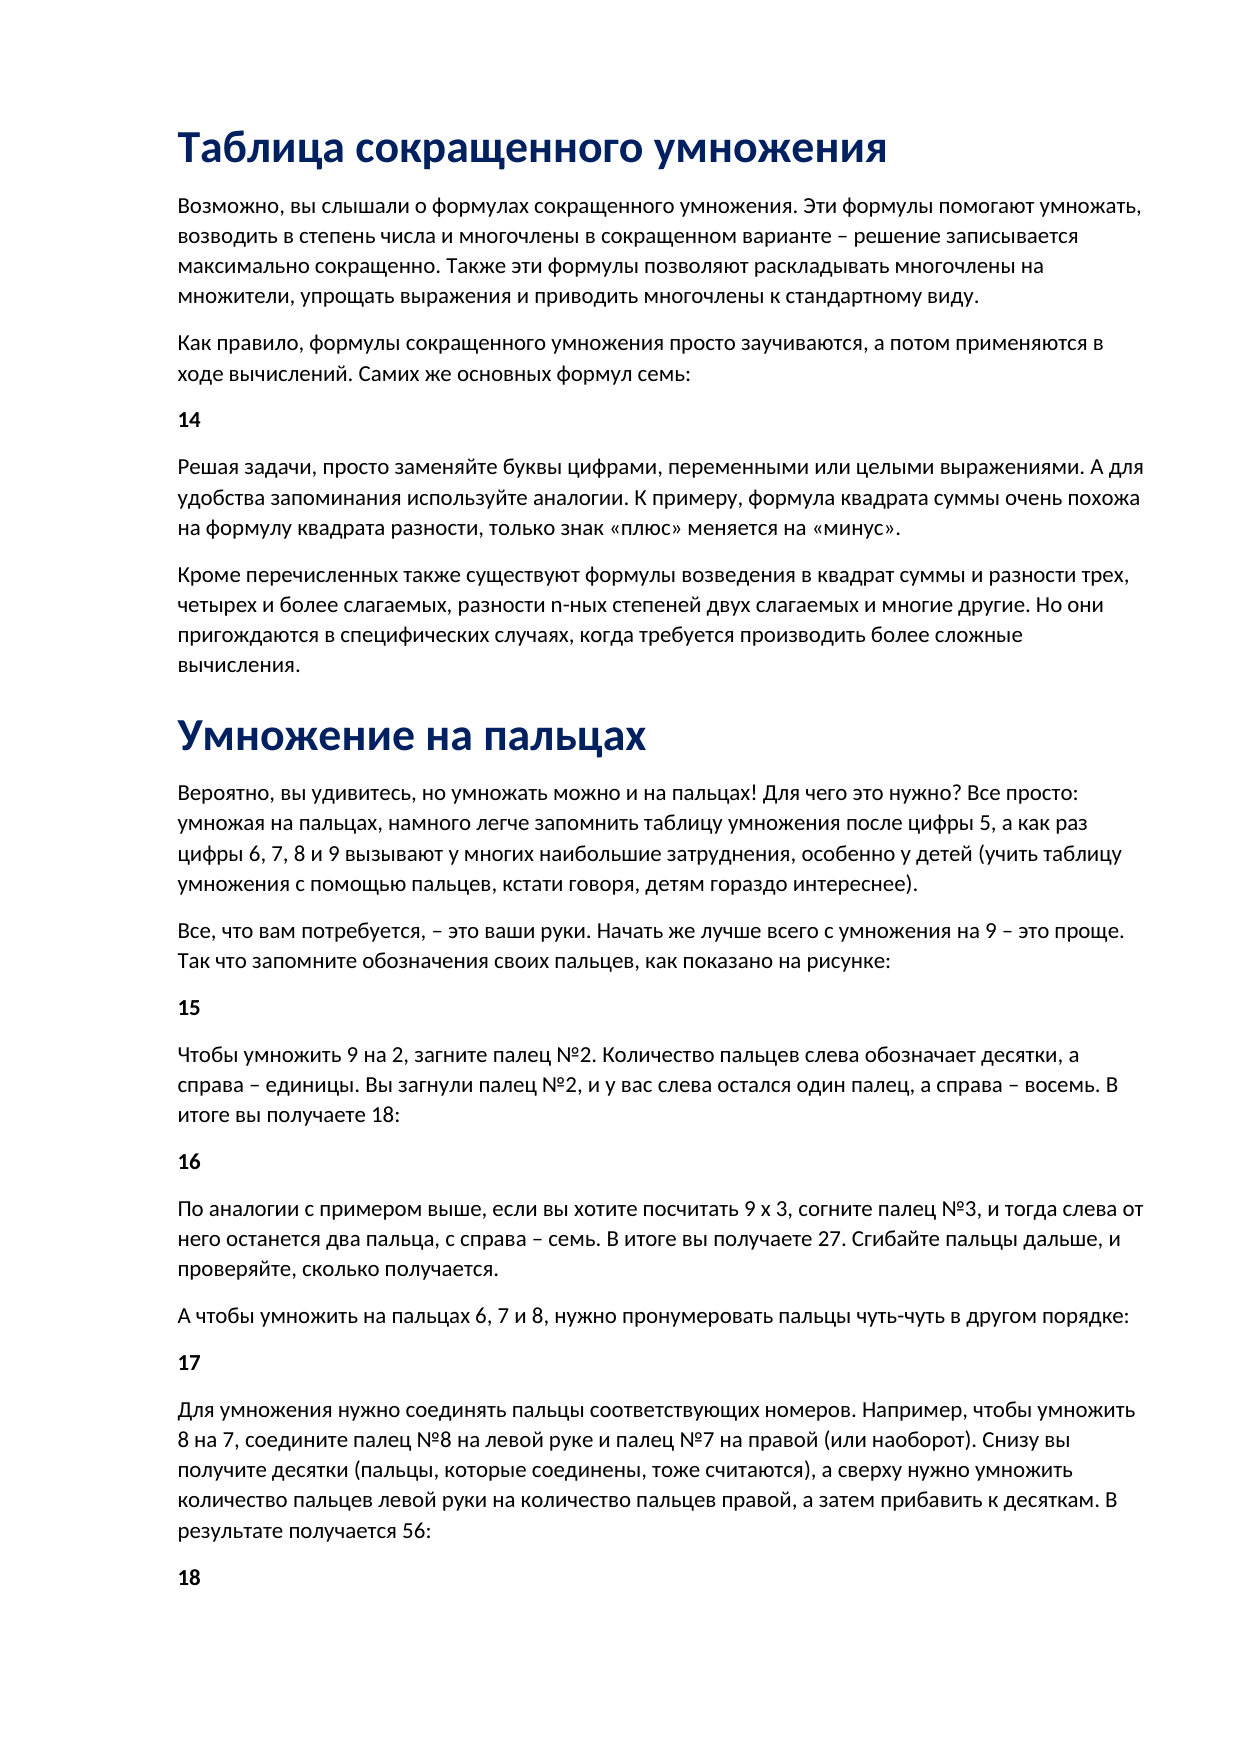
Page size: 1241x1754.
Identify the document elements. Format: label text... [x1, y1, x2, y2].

text 14 [177, 406, 1152, 433]
text Для умножения нужно соединять пальцы соответствующих номеров. Например, чтобы умножить 8 на 7, соедините палец №8 на левой руке и палец №7 на правой (или наоборот). Снизу вы получите десятки (пальцы, которые соединены, тоже считаются), а сверху нужно умножить количество пальцев левой руки на количество пальцев правой, а затем прибавить к десяткам. В результате получается 56: [177, 1395, 1152, 1544]
text По аналогии с примером выше, если вы хотите посчитать 9 х 3, согните палец №3, и тогда слева от него останется два пальца, с справа – семь. В итоге вы получаете 27. Сгибайте пальцы дальше, и проверяйте, сколько получается. [177, 1194, 1152, 1282]
subtitle Умножение на пальцах [177, 706, 1152, 761]
text 16 [177, 1147, 1152, 1175]
text 15 [177, 993, 1152, 1021]
text Чтобы умножить 9 на 2, загните палец №2. Количество пальцев слева обозначает десятки, а справа – единицы. Вы загнули палец №2, и у вас слева остался один палец, а справа – восемь. В итоге вы получаете 18: [177, 1040, 1152, 1128]
subtitle Таблица сокращенного умножения [177, 118, 1152, 174]
text 17 [177, 1348, 1152, 1376]
text Кроме перечисленных также существуют формулы возведения в квадрат суммы и разности трех, четырех и более слагаемых, разности n-ных степеней двух слагаемых и многие другие. Но они пригождаются в специфических случаях, когда требуется производить более сложные вычисления. [177, 560, 1152, 678]
text Возможно, вы слышали о формулах сокращенного умножения. Эти формулы помогают умножать, возводить в степень числа и многочлены в сокращенном варианте – решение записывается максимально сокращенно. Также эти формулы позволяют раскладывать многочлены на множители, упрощать выражения и приводить многочлены к стандартному виду. [177, 191, 1152, 309]
text Решая задачи, просто заменяйте буквы цифрами, переменными или целыми выражениями. А для удобства запоминания используйте аналогии. К примеру, формула квадрата суммы очень похожа на формулу квадрата разности, только знак «плюс» меняется на «минус». [177, 452, 1152, 541]
text Все, что вам потребуется, – это ваши руки. Начать же лучше всего с умножения на 9 – это проще. Так что запомните обозначения своих пальцев, как показано на рисунке: [177, 916, 1152, 974]
text 18 [177, 1563, 1152, 1591]
text Вероятно, вы удивитесь, но умножать можно и на пальцах! Для чего это нужно? Все просто: умножая на пальцах, намного легче запомнить таблицу умножения после цифры 5, а как раз цифры 6, 7, 8 и 9 вызывают у многих наибольшие затруднения, особенно у детей (учить таблицу умножения с помощью пальцев, кстати говоря, детям гораздо интереснее). [177, 778, 1152, 897]
text А чтобы умножить на пальцах 6, 7 и 8, нужно пронумеровать пальцы чуть-чуть в другом порядке: [177, 1301, 1152, 1329]
text Как правило, формулы сокращенного умножения просто заучиваются, а потом применяются в ходе вычислений. Самих же основных формул семь: [177, 328, 1152, 387]
